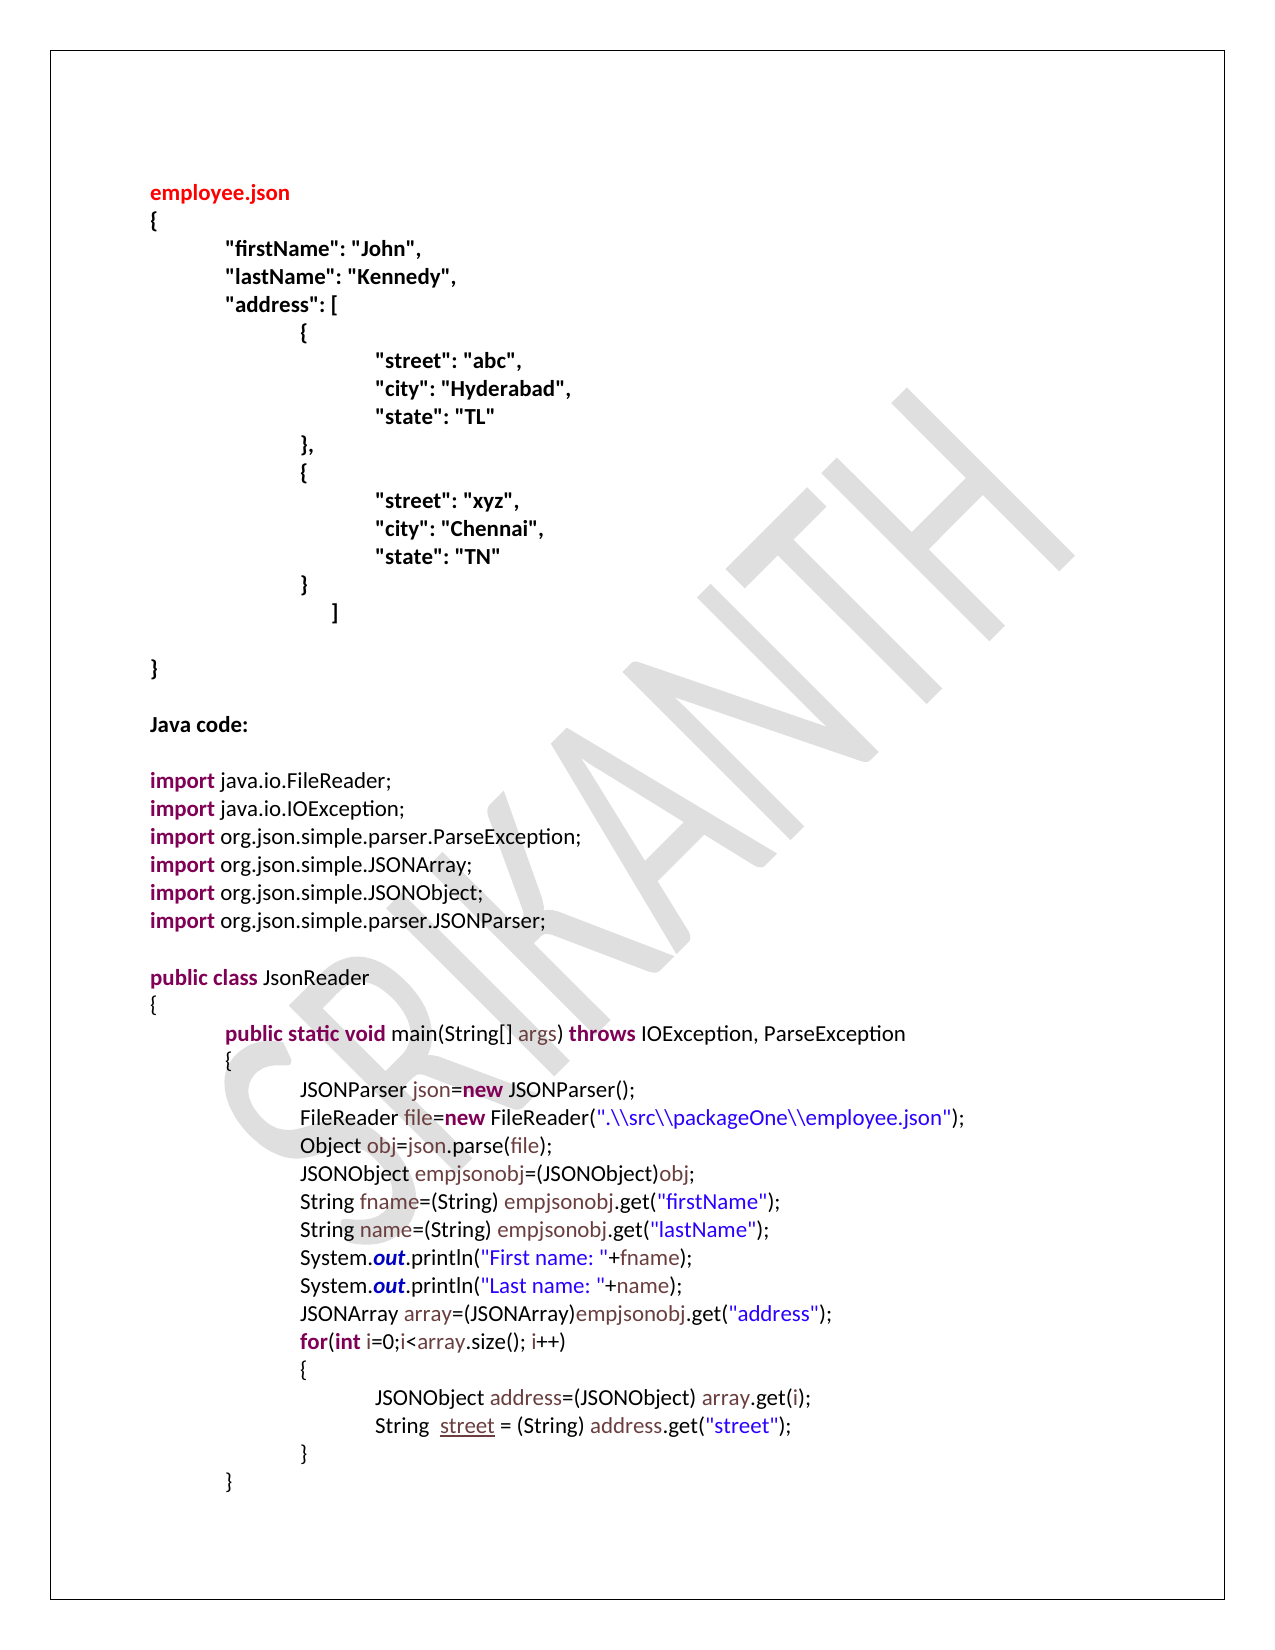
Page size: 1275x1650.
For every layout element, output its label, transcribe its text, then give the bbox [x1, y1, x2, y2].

text "lastName": "Kennedy", [150, 262, 1125, 290]
text "city": "Hyderabad", [150, 374, 1125, 402]
text JSONArray array=(JSONArray)empjsonobj.get("address"); [150, 1299, 1125, 1327]
text System.out.println("Last name: "+name); [150, 1271, 1125, 1299]
text public class JsonReader [150, 963, 1125, 991]
text JSONParser json=new JSONParser(); [150, 1075, 1125, 1103]
text import java.io.IOException; [150, 794, 1125, 822]
text import java.io.FileReader; [150, 766, 1125, 794]
text String name=(String) empjsonobj.get("lastName"); [150, 1215, 1125, 1243]
text { [150, 458, 1125, 486]
text "street": "xyz", [150, 486, 1125, 514]
text { [150, 1355, 1125, 1383]
text for(int i=0;i<array.size(); i++) [150, 1327, 1125, 1355]
text } [150, 654, 1125, 682]
text { [150, 991, 1125, 1019]
text }, [150, 430, 1125, 458]
text Java code: [150, 710, 1125, 738]
text employee.json [150, 178, 1125, 206]
text "city": "Chennai", [150, 514, 1125, 542]
text { [150, 1047, 1125, 1075]
text import org.json.simple.JSONArray; [150, 851, 1125, 878]
text } [150, 1439, 1125, 1467]
text public static void main(String[] args) throws IOException, ParseException [150, 1019, 1125, 1047]
text FileReader file=new FileReader(".\\src\\packageOne\\employee.json"); [150, 1103, 1125, 1131]
text JSONObject address=(JSONObject) array.get(i); [300, 1383, 1125, 1411]
text ] [150, 598, 1125, 626]
text "address": [ [150, 290, 1125, 318]
text "state": "TN" [150, 542, 1125, 570]
text String street = (String) address.get("street"); [150, 1411, 1125, 1439]
text JSONObject empjsonobj=(JSONObject)obj; [150, 1159, 1125, 1187]
text System.out.println("First name: "+fname); [150, 1243, 1125, 1271]
text String fname=(String) empjsonobj.get("firstName"); [150, 1187, 1125, 1215]
text } [150, 570, 1125, 598]
text "street": "abc", [150, 346, 1125, 374]
text import org.json.simple.parser.ParseException; [150, 822, 1125, 851]
text { [150, 318, 1125, 346]
text import org.json.simple.JSONObject; [150, 878, 1125, 907]
text } [150, 1467, 1125, 1495]
text { [150, 206, 1125, 234]
text "state": "TL" [150, 402, 1125, 430]
text import org.json.simple.parser.JSONParser; [150, 907, 1125, 934]
text Object obj=json.parse(file); [150, 1131, 1125, 1159]
text "firstName": "John", [150, 234, 1125, 262]
